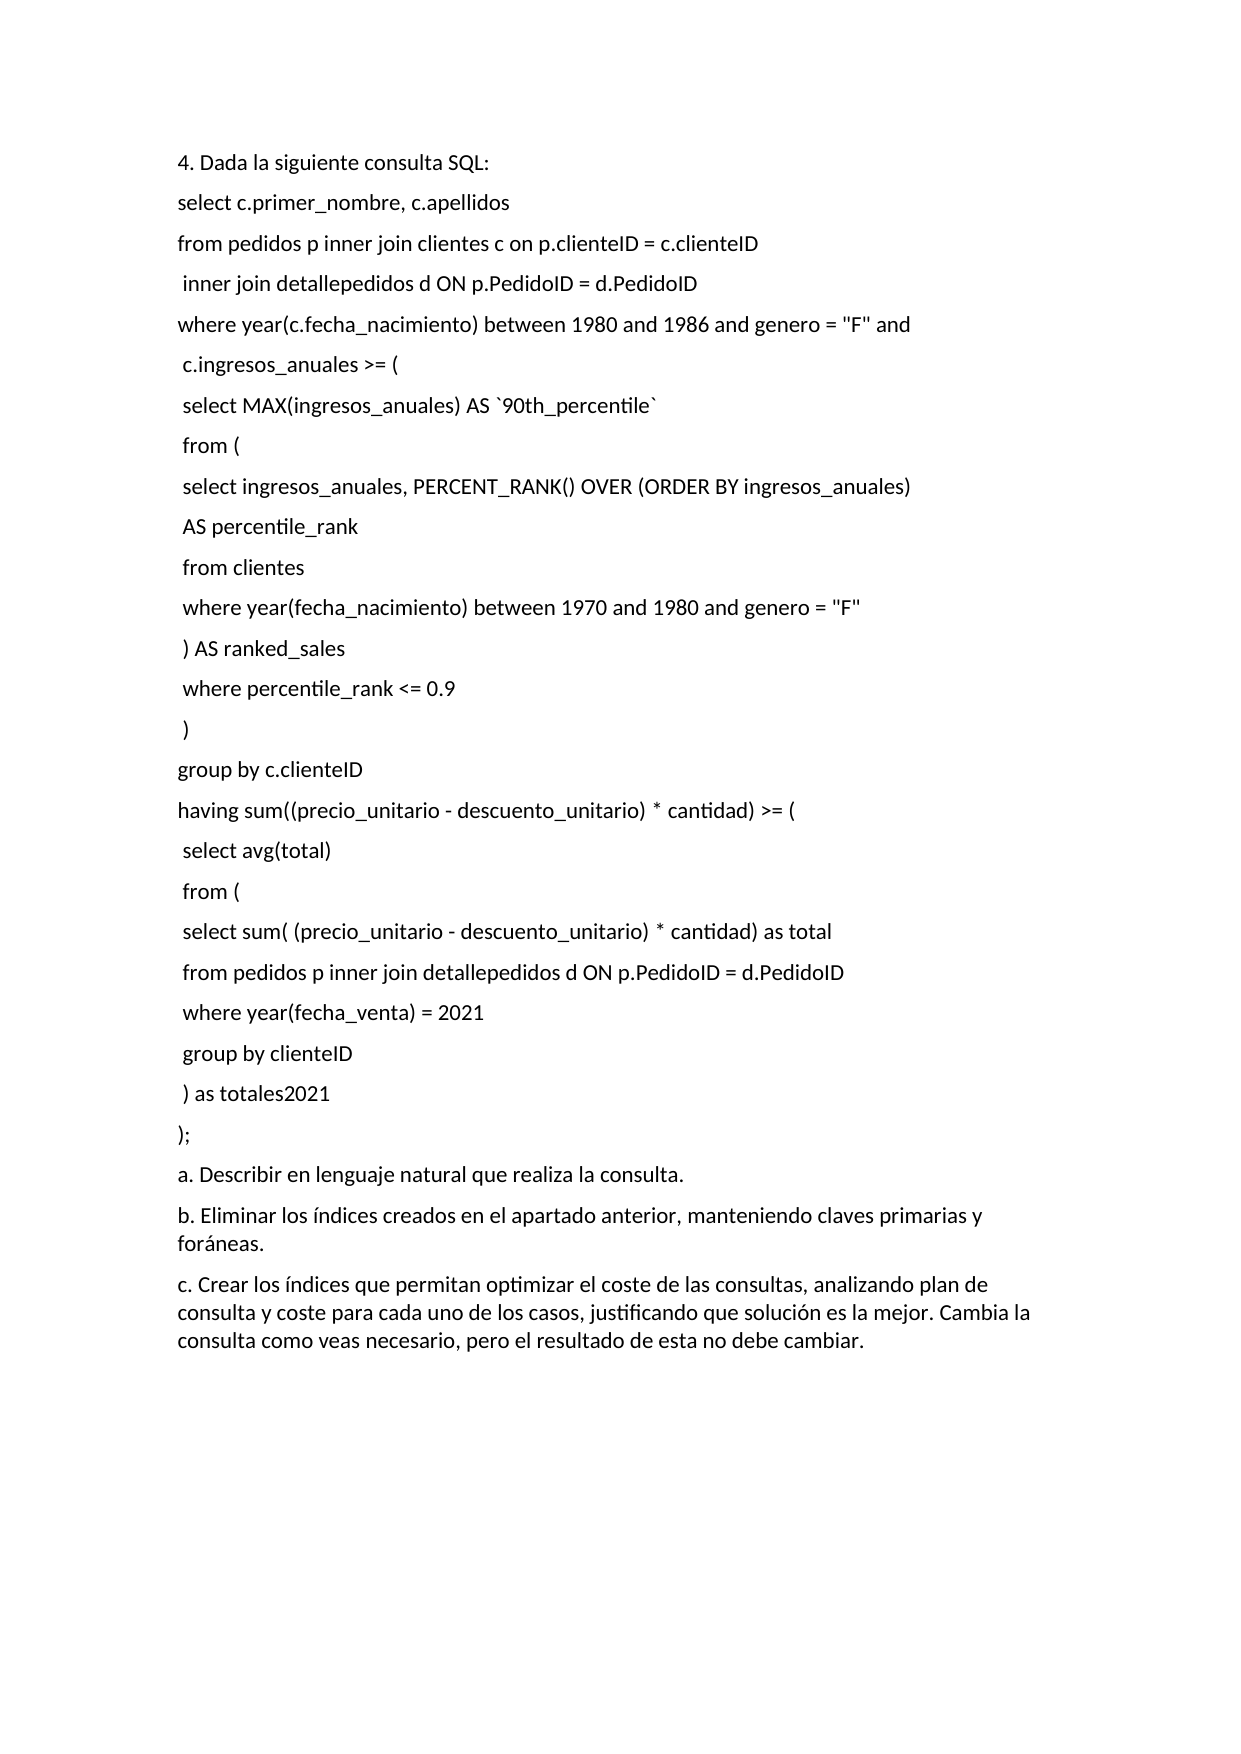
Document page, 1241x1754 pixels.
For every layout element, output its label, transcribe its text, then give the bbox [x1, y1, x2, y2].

text ) [177, 715, 1063, 743]
text select sum( (precio_unitario - descuento_unitario) * cantidad) as total [177, 917, 1063, 946]
text group by clienteID [177, 1039, 1063, 1067]
text select avg(total) [177, 836, 1063, 864]
text from clientes [177, 553, 1063, 581]
text from ( [177, 431, 1063, 459]
text ) as totales2021 [177, 1079, 1063, 1108]
text a. Describir en lenguaje natural que realiza la consulta. [177, 1161, 1063, 1189]
text where year(fecha_venta) = 2021 [177, 998, 1063, 1027]
text AS percentile_rank [177, 512, 1063, 540]
text inner join detallepedidos d ON p.PedidoID = d.PedidoID [177, 269, 1063, 297]
text where year(c.fecha_nacimiento) between 1980 and 1986 and genero = "F" and [177, 310, 1063, 338]
text c.ingresos_anuales >= ( [177, 350, 1063, 378]
text select c.primer_nombre, c.apellidos [177, 188, 1063, 216]
text having sum((precio_unitario - descuento_unitario) * cantidad) >= ( [177, 796, 1063, 824]
text where year(fecha_nacimiento) between 1970 and 1980 and genero = "F" [177, 593, 1063, 621]
text ); [177, 1120, 1063, 1148]
text where percentile_rank <= 0.9 [177, 674, 1063, 702]
text select ingresos_anuales, PERCENT_RANK() OVER (ORDER BY ingresos_anuales) [177, 472, 1063, 500]
text ) AS ranked_sales [177, 634, 1063, 662]
text 4. Dada la siguiente consulta SQL: [177, 148, 1063, 176]
text c. Crear los índices que permitan optimizar el coste de las consultas, analizando plan de consulta y coste para cada uno de los casos, justificando que solución es la mejor. Cambia la consulta como veas necesario, pero el resultado de esta no debe cambiar. [177, 1270, 1063, 1354]
text b. Eliminar los índices creados en el apartado anterior, manteniendo claves primarias y foráneas. [177, 1201, 1063, 1257]
text from pedidos p inner join clientes c on p.clienteID = c.clienteID [177, 229, 1063, 257]
text from pedidos p inner join detallepedidos d ON p.PedidoID = d.PedidoID [177, 958, 1063, 986]
text select MAX(ingresos_anuales) AS `90th_percentile` [177, 391, 1063, 419]
text from ( [177, 877, 1063, 905]
text group by c.clienteID [177, 755, 1063, 783]
